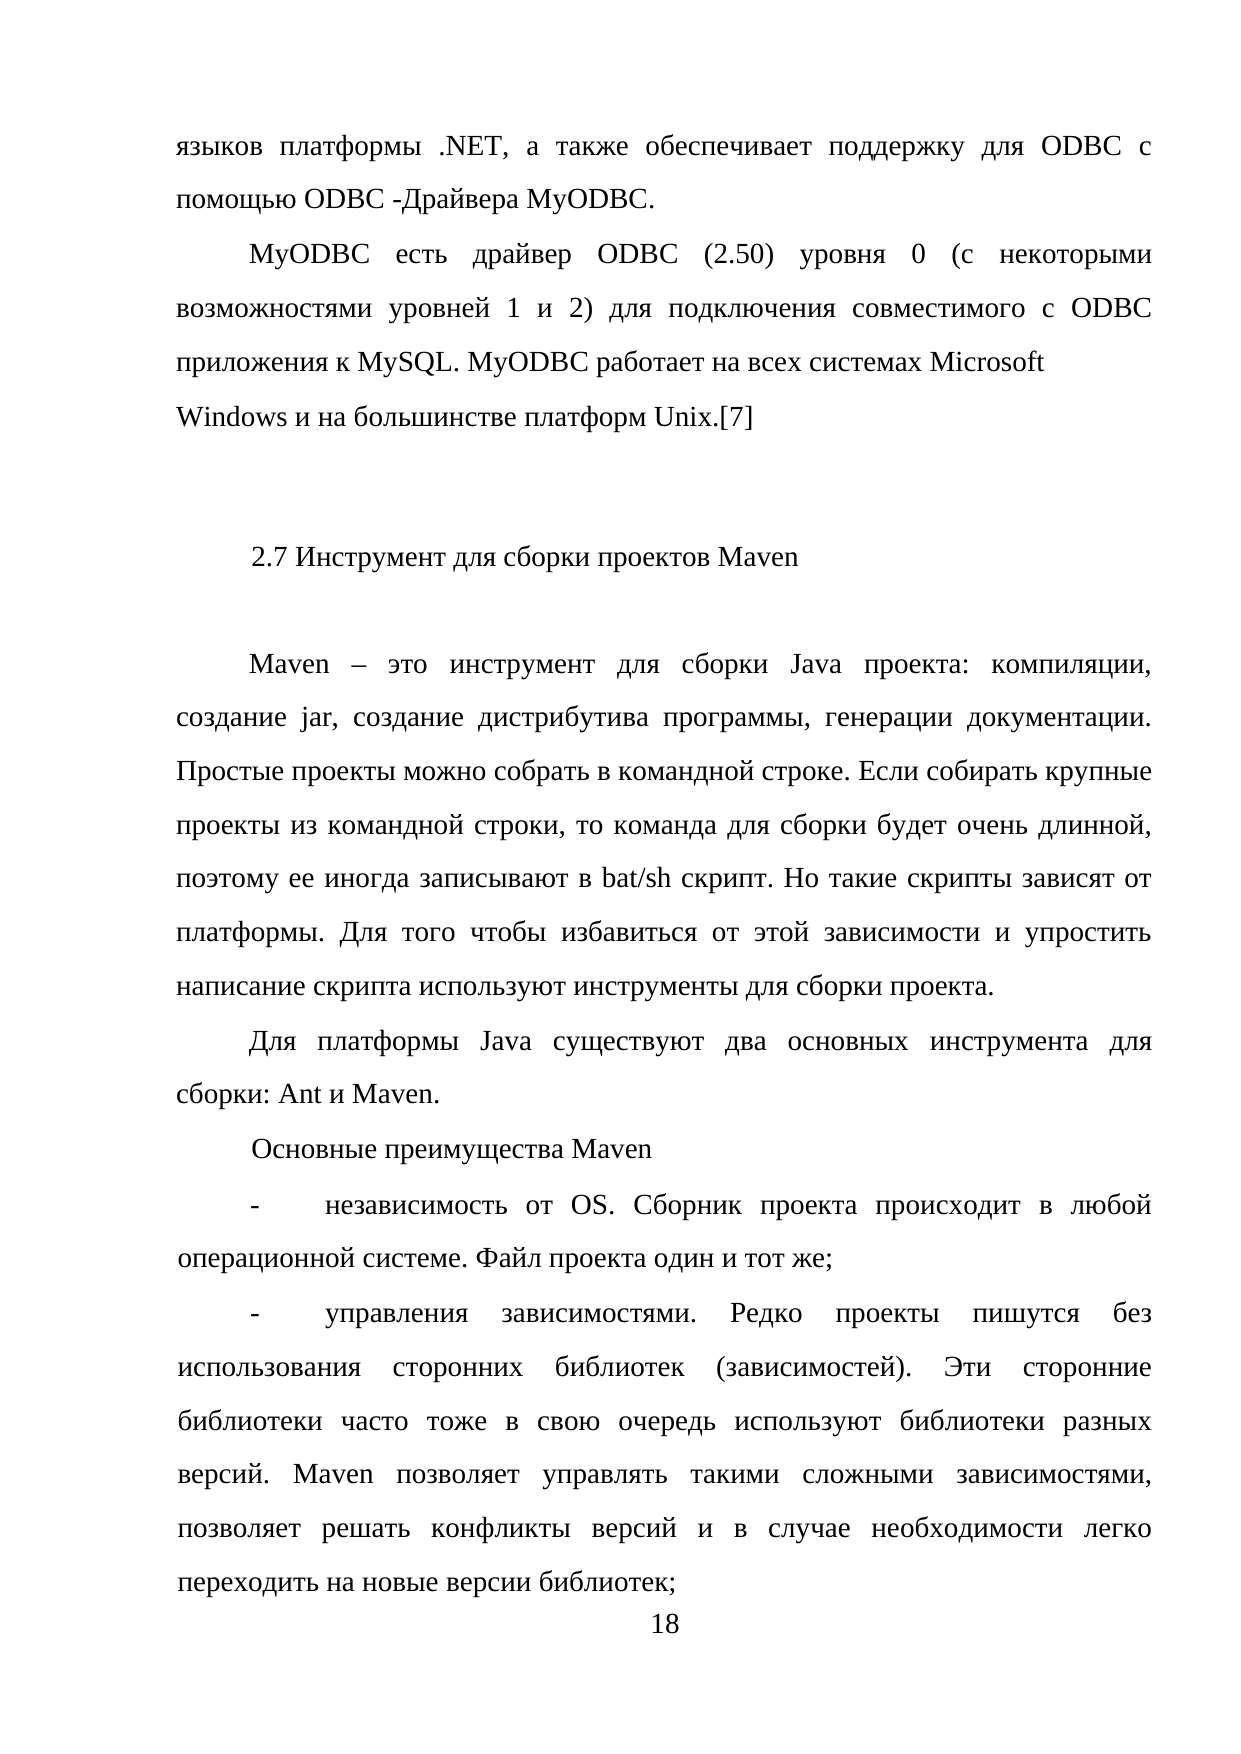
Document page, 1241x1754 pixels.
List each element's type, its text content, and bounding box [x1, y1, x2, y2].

list независимость от OS. Сборник проекта происходит в любой операционной системе. Файл проекта один и тот же; [177, 1187, 1153, 1274]
list управления зависимостями. Редко проекты пишутся без использования сторонних библиотек (зависимостей). Эти сторонние библиотеки часто тоже в свою очередь используют библиотеки разных версий. Maven позволяет управлять такими сложными зависимостями, позволяет решать конфликты версий и в случае необходимости легко переходить на новые версии библиотек; [177, 1296, 1153, 1597]
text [176, 128, 1153, 215]
text Для платформы Java существуют два основных инструмента для сборки: Ant и Maven. [176, 1023, 1153, 1110]
text 2.7 Инструмент для сборки проектов Maven [251, 539, 1153, 573]
text Maven – это инструмент для сборки Java проекта: компиляции, создание jar, создание дистрибутива программы, генерации документации. Простые проекты можно собрать в командной строке. Если собирать крупные проекты из командной строки, то команда для сборки будет очень длинной, поэтому ее иногда записывают в bat/sh скрипт. Но такие скрипты зависят от платформы. Для того чтобы избавиться от этой зависимости и упростить написание скрипта используют инструменты для сборки проекта. [176, 646, 1153, 1001]
text MyODBC есть драйвер ODBC (2.50) уровня 0 (с некоторыми возможностями уровней 1 и 2) для подключения совместимого с ODBC приложения к MySQL. MyODBC работает на всех системах Microsoft [176, 236, 1153, 377]
text Windows и на большинстве платформ Unix.[7] [176, 399, 1153, 432]
text Основные преимущества Maven [251, 1131, 1153, 1165]
